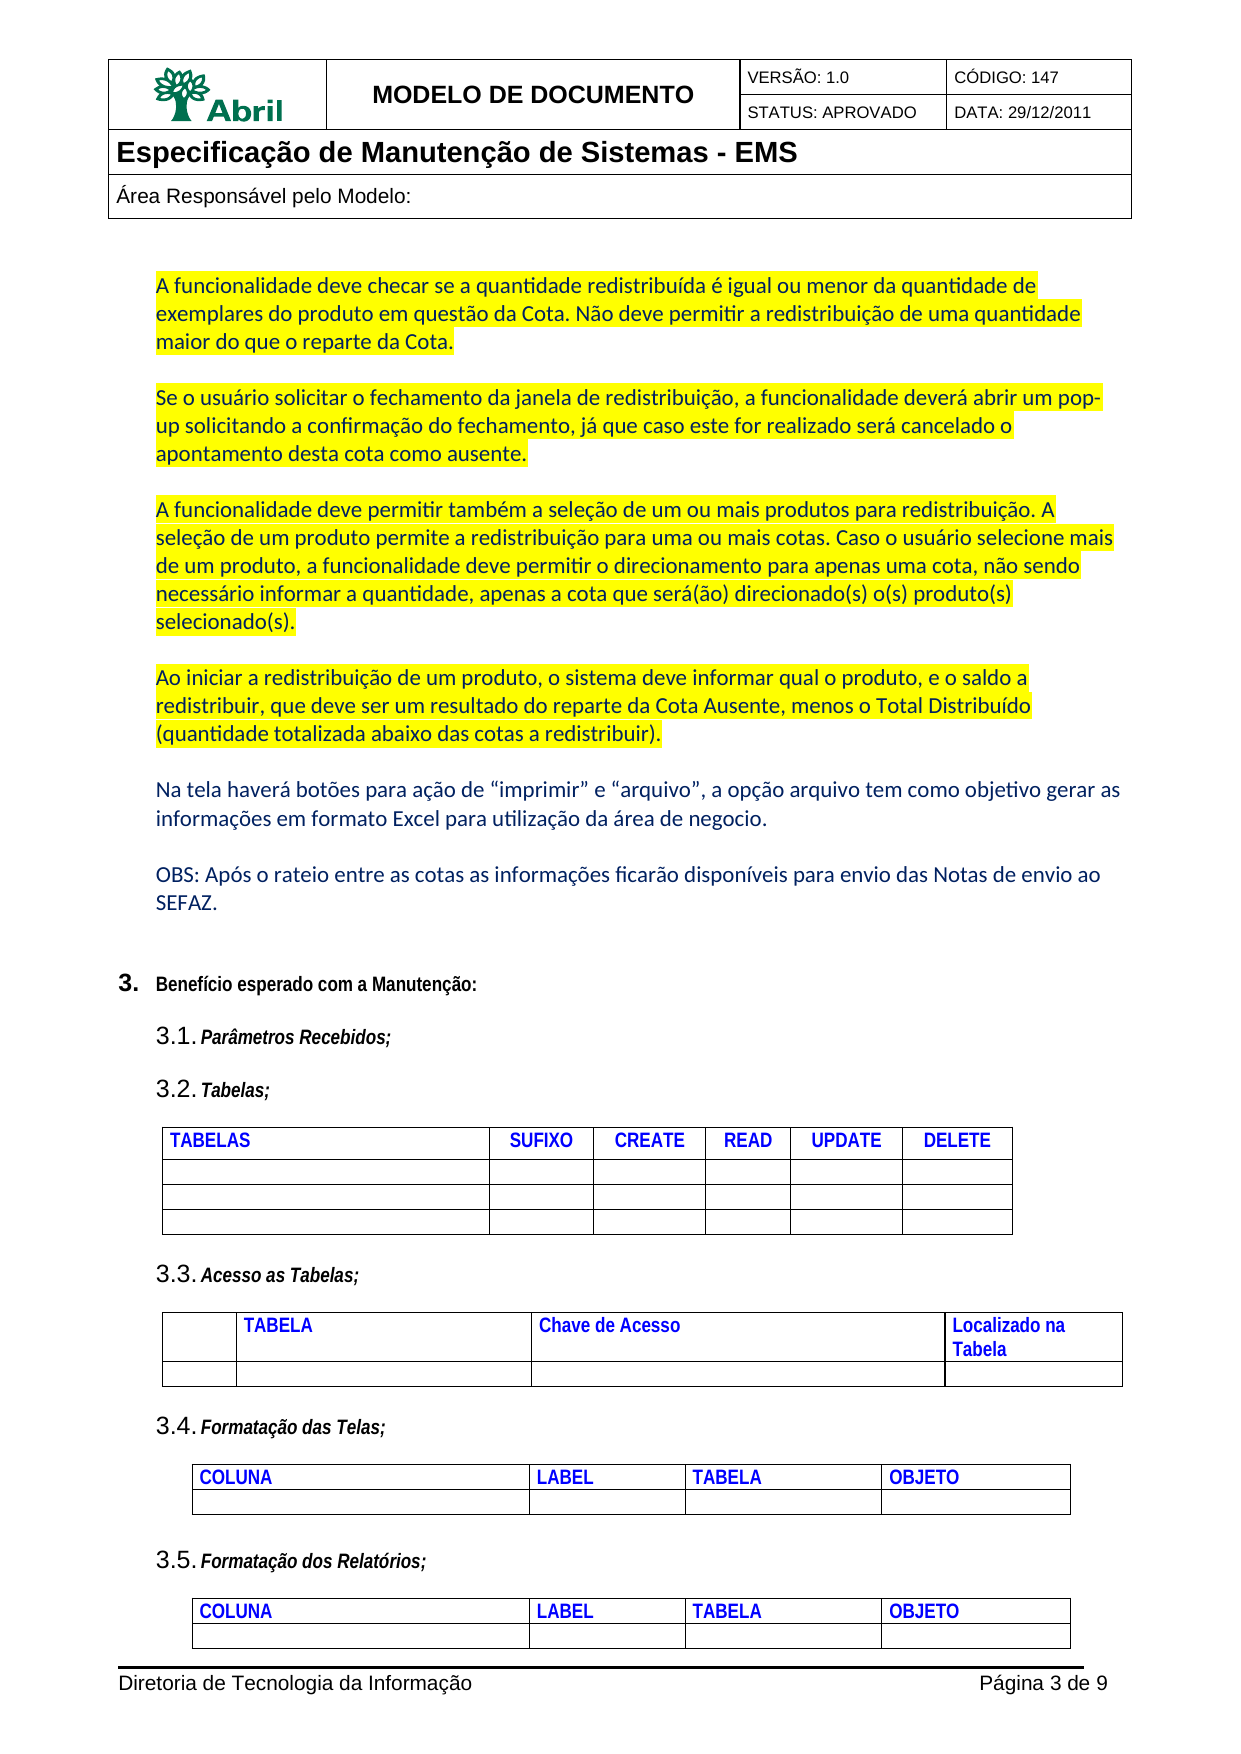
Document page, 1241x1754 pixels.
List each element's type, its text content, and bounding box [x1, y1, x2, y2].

table_cell [490, 1185, 593, 1209]
table_cell [791, 1185, 902, 1209]
table_header TABELA [686, 1599, 881, 1623]
table_cell [686, 1624, 881, 1648]
table_cell [193, 1624, 529, 1648]
table_cell [706, 1210, 790, 1234]
table_cell [903, 1160, 1012, 1184]
table_cell [594, 1210, 705, 1234]
table_cell [882, 1490, 1070, 1514]
table_cell [490, 1210, 593, 1234]
subtitle Formatação dos Relatórios; [156, 1545, 1122, 1574]
table_cell [706, 1160, 790, 1184]
table_header OBJETO [882, 1599, 1070, 1623]
subtitle Formatação das Telas; [156, 1411, 1122, 1440]
table_cell [594, 1185, 705, 1209]
table_cell [193, 1490, 529, 1514]
table_header DELETE [903, 1128, 1012, 1159]
table_cell [946, 1362, 1122, 1386]
table_cell [903, 1210, 1012, 1234]
table_header COLUNA [193, 1599, 529, 1623]
table_cell [163, 1160, 489, 1184]
subtitle Acesso as Tabelas; [156, 1259, 1122, 1288]
text OBS: Após o rateio entre as cotas as informações ficarão disponíveis para envio das Notas de envio ao SEFAZ. [156, 860, 1122, 916]
table_cell [903, 1185, 1012, 1209]
table_cell [791, 1210, 902, 1234]
subtitle Parâmetros Recebidos; [156, 1021, 1122, 1050]
table_cell [594, 1160, 705, 1184]
table_header LABEL [530, 1599, 685, 1623]
table_header SUFIXO [490, 1128, 593, 1159]
table_header Localizado na Tabela [946, 1313, 1122, 1361]
table_cell [163, 1185, 489, 1209]
text Ao iniciar a redistribuição de um produto, o sistema deve informar qual o produto, e o saldo a redistribuir, que deve ser um resultado do reparte da Cota Ausente, menos o Total Distribuído (quantidade totalizada abaixo das cotas a redistribuir). [156, 663, 1122, 748]
table_cell [490, 1160, 593, 1184]
text A funcionalidade deve checar se a quantidade redistribuída é igual ou menor da quantidade de exemplares do produto em questão da Cota. Não deve permitir a redistribuição de uma quantidade maior do que o reparte da Cota. [454, 271, 1122, 355]
text A funcionalidade deve permitir também a seleção de um ou mais produtos para redistribuição. A seleção de um produto permite a redistribuição para uma ou mais cotas. Caso o usuário selecione mais de um produto, a funcionalidade deve permitir o direcionamento para apenas uma cota, não sendo necessário informar a quantidade, apenas a cota que será(ão) direcionado(s) o(s) produto(s) selecionado(s). [156, 495, 1122, 636]
table_header TABELA [686, 1465, 881, 1489]
table_header Chave de Acesso [532, 1313, 944, 1361]
table_header LABEL [530, 1465, 685, 1489]
table_cell [532, 1362, 944, 1386]
table_header Benefício esperado com a Manutenção: [111, 969, 1129, 1021]
table_header OBJETO [882, 1465, 1070, 1489]
table_cell [791, 1160, 902, 1184]
table_cell [530, 1490, 685, 1514]
table_header TABELA [237, 1313, 531, 1361]
table_header [163, 1313, 236, 1361]
table_header COLUNA [193, 1465, 529, 1489]
table_header TABELAS [163, 1128, 489, 1159]
subtitle Tabelas; [156, 1074, 1122, 1103]
table_cell [686, 1490, 881, 1514]
table_header READ [706, 1128, 790, 1159]
table_cell [882, 1624, 1070, 1648]
table_header CREATE [594, 1128, 705, 1159]
table_header UPDATE [791, 1128, 902, 1159]
table_cell [706, 1185, 790, 1209]
text Se o usuário solicitar o fechamento da janela de redistribuição, a funcionalidade deverá abrir um pop-up solicitando a confirmação do fechamento, já que caso este for realizado será cancelado o apontamento desta cota como ausente. [528, 383, 1122, 467]
table_cell [530, 1624, 685, 1648]
table_cell [237, 1362, 531, 1386]
text Na tela haverá botões para ação de “imprimir” e “arquivo”, a opção arquivo tem como objetivo gerar as informações em formato Excel para utilização da área de negocio. [156, 776, 1122, 832]
table_cell [163, 1362, 236, 1386]
table_cell [163, 1210, 489, 1234]
